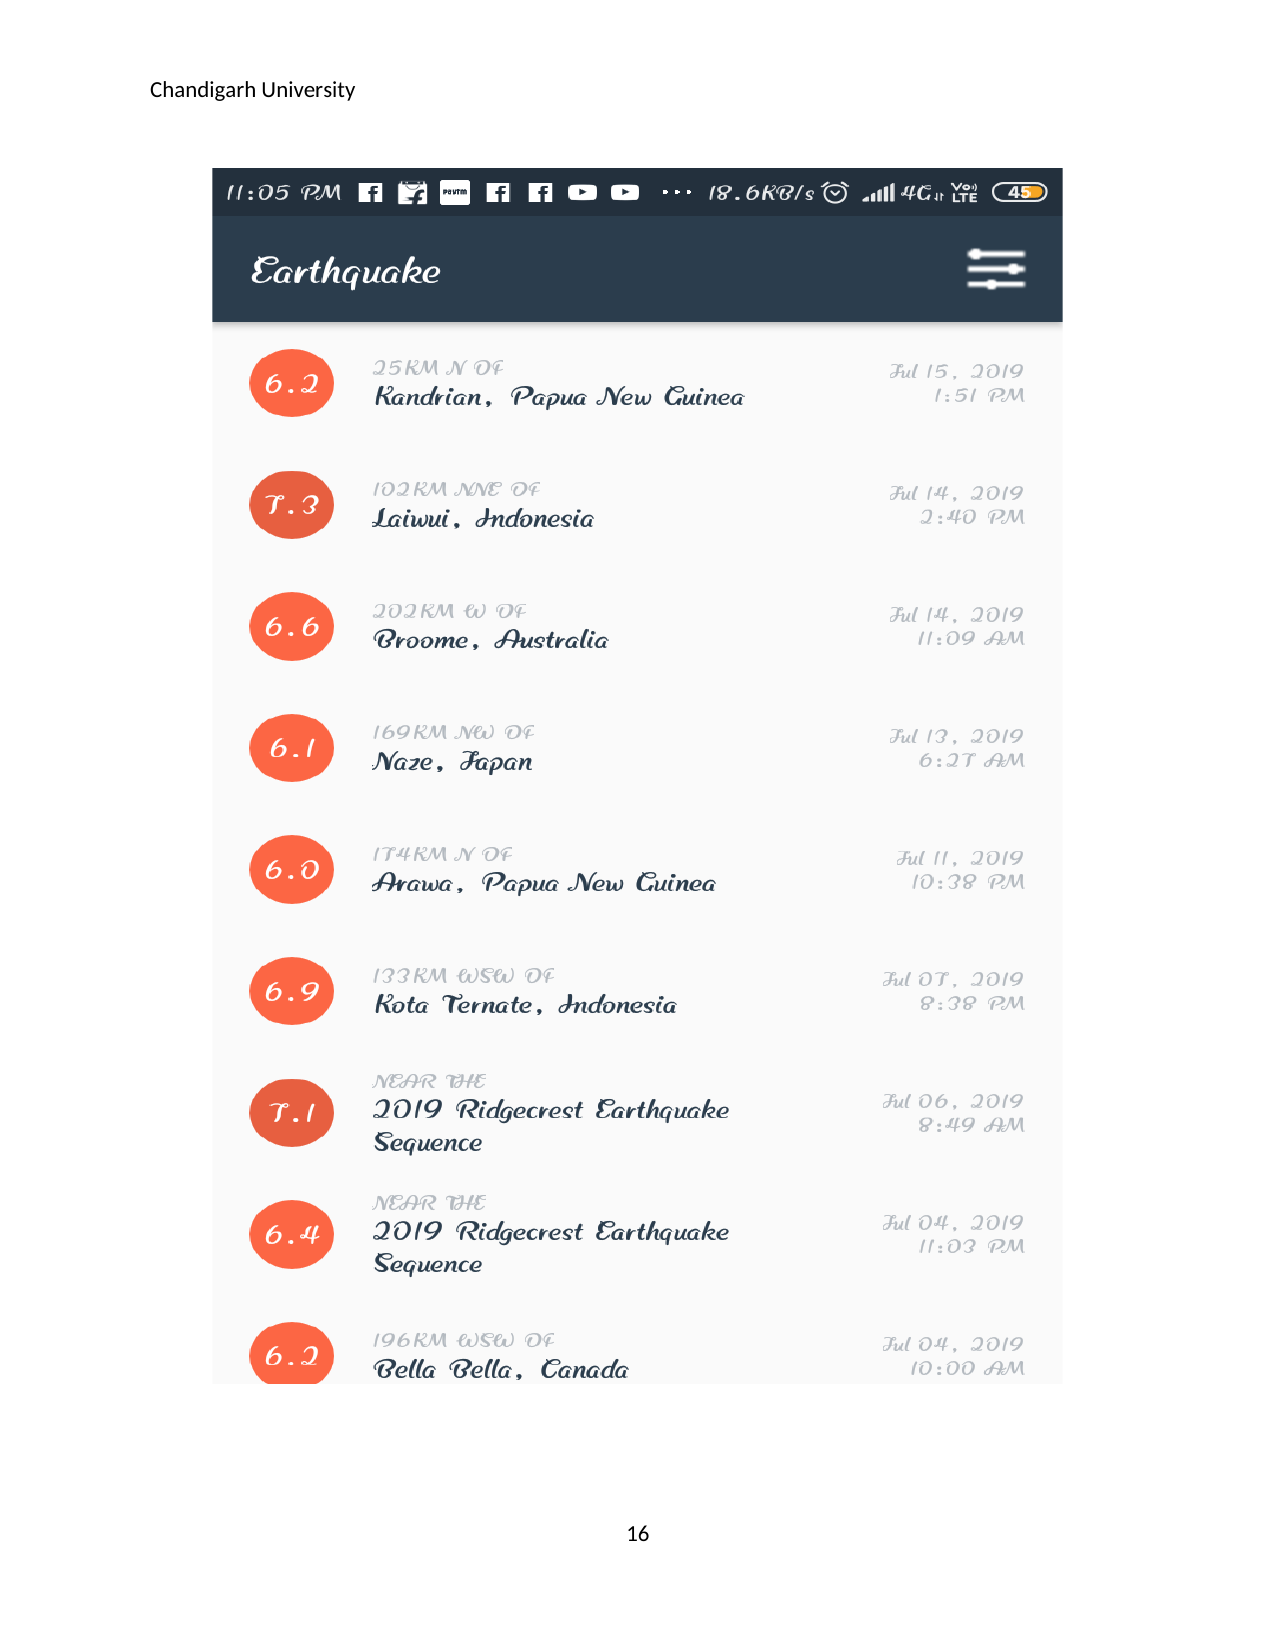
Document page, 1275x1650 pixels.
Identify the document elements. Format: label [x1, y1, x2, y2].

picture [212, 168, 1063, 1384]
